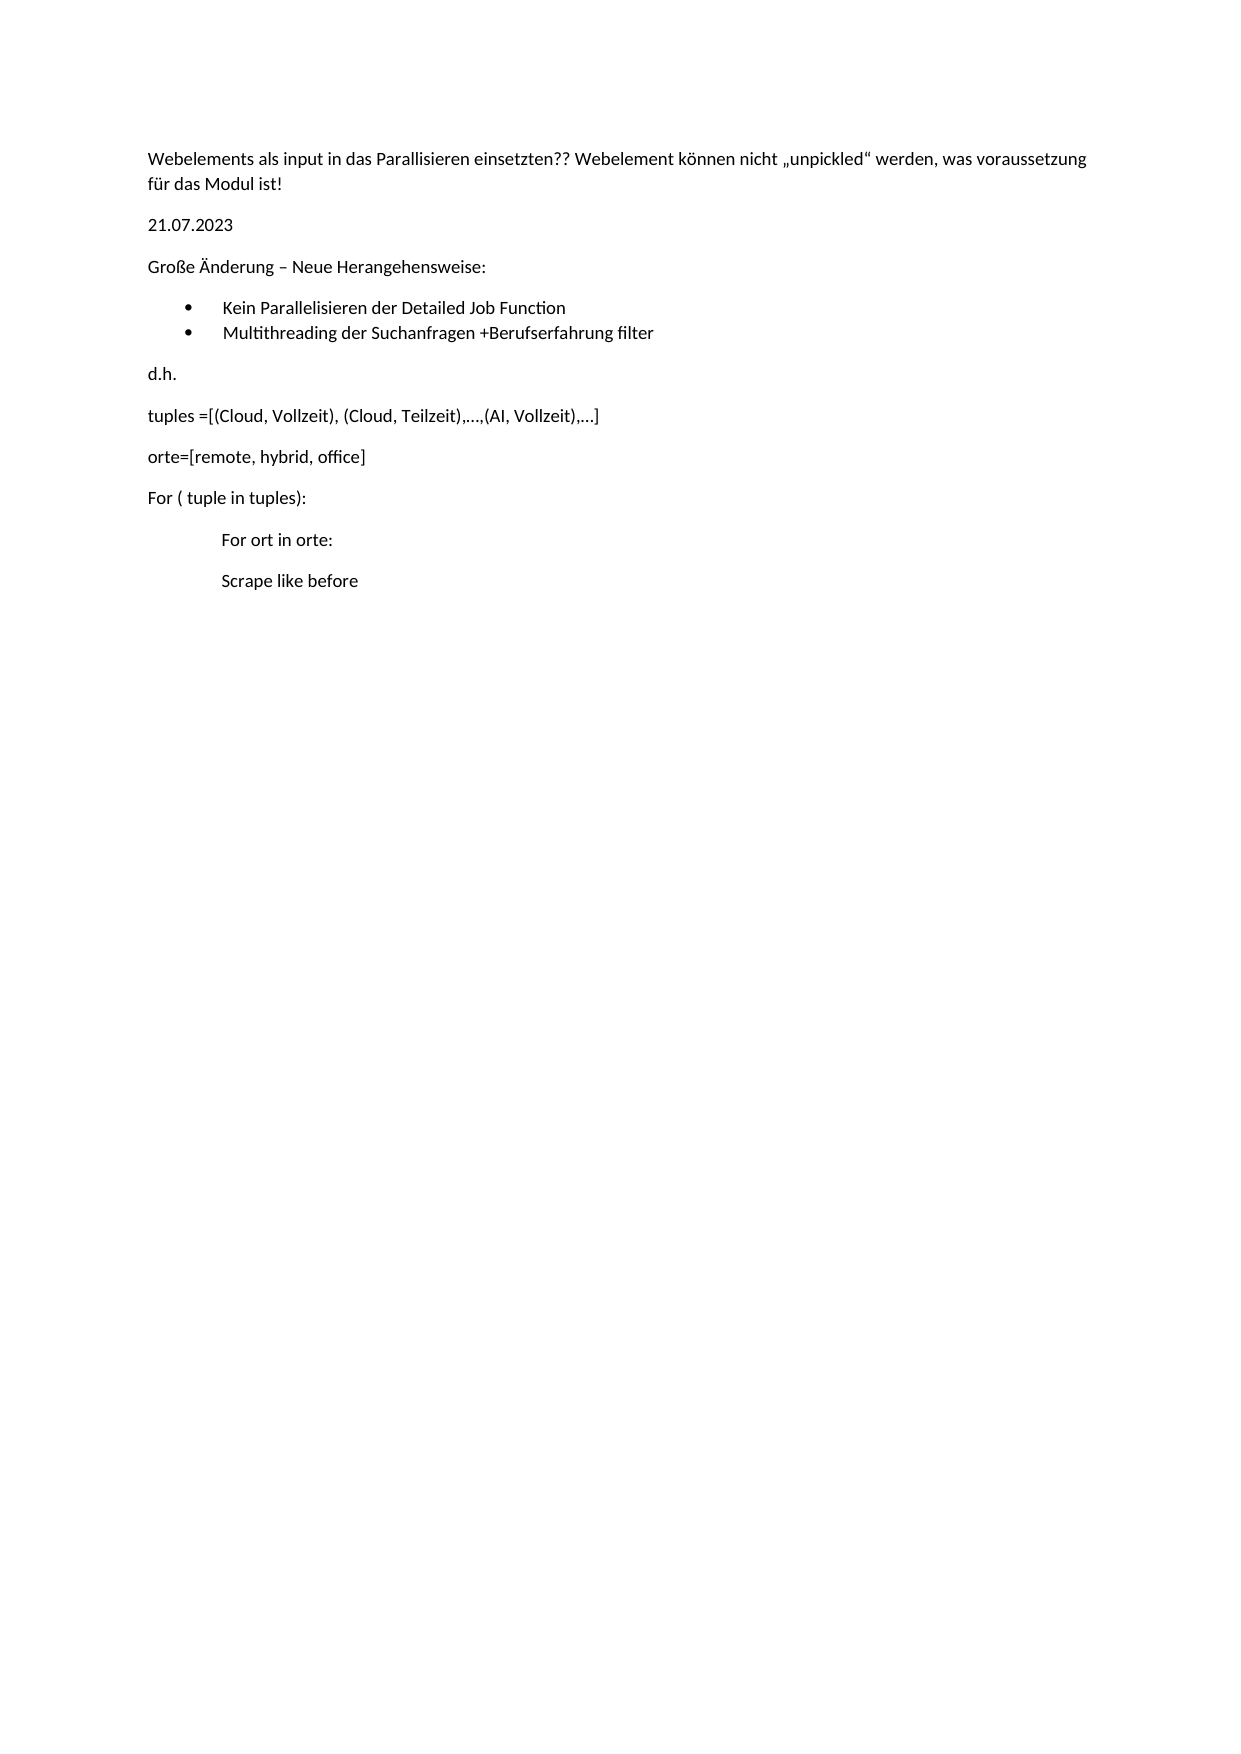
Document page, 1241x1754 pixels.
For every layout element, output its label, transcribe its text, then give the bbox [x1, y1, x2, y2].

text For ort in orte: [148, 528, 1093, 551]
text Webelements als input in das Parallisieren einsetzten?? Webelement können nicht „unpickled“ werden, was voraussetzung für das Modul ist! [148, 148, 1093, 195]
list Multithreading der Suchanfragen +Berufserfahrung filter [185, 321, 1093, 344]
text tuples =[(Cloud, Vollzeit), (Cloud, Teilzeit),…,(AI, Vollzeit),…] [148, 404, 1093, 427]
text d.h. [148, 362, 1093, 385]
text Scrape like before [148, 569, 1093, 592]
list Kein Parallelisieren der Detailed Job Function [185, 296, 1093, 319]
text Große Änderung – Neue Herangehensweise: [148, 255, 1093, 278]
text orte=[remote, hybrid, office] [148, 445, 1093, 468]
text 21.07.2023 [148, 214, 1093, 237]
text For ( tuple in tuples): [148, 486, 1093, 509]
